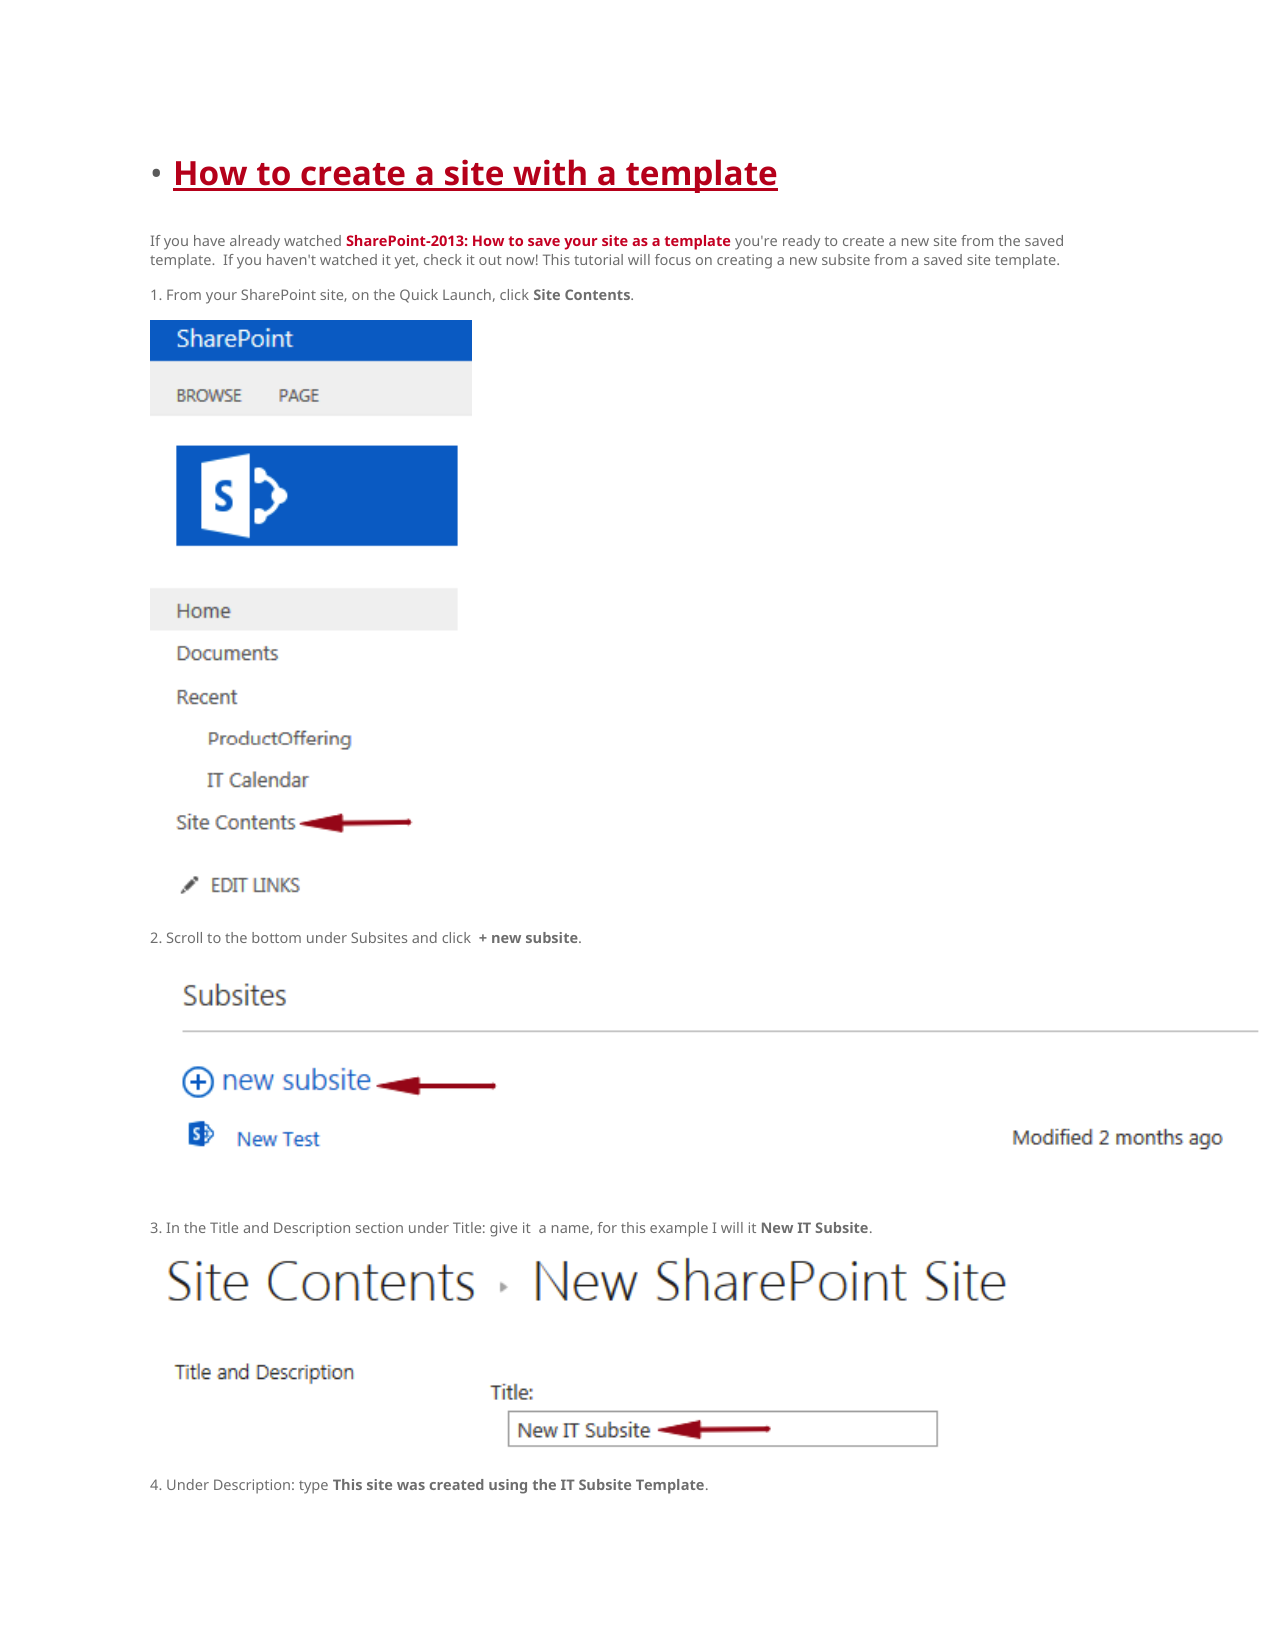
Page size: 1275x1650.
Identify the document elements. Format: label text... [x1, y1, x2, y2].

text 1. From your SharePoint site, on the Quick Launch, click Site Contents. [150, 285, 1125, 305]
picture [150, 320, 472, 908]
picture [150, 962, 1259, 1198]
picture [150, 1252, 1043, 1455]
text If you have already watched SharePoint-2013: How to save your site as a template you're ready to create a new site from the saved template. If you haven't watched it yet, check it out now! This tutorial will focus on creating a new subsite from a saved site template. [150, 230, 1125, 270]
list How to create a site with a template [150, 150, 1125, 195]
text 3. In the Title and Description section under Title: give it a name, for this example I will it New IT Subsite. [150, 1218, 1125, 1237]
text 2. Scroll to the bottom under Subsites and click + new subsite. [150, 927, 1125, 947]
text 4. Under Description: type This site was created using the IT Subsite Template. [150, 1474, 1125, 1494]
